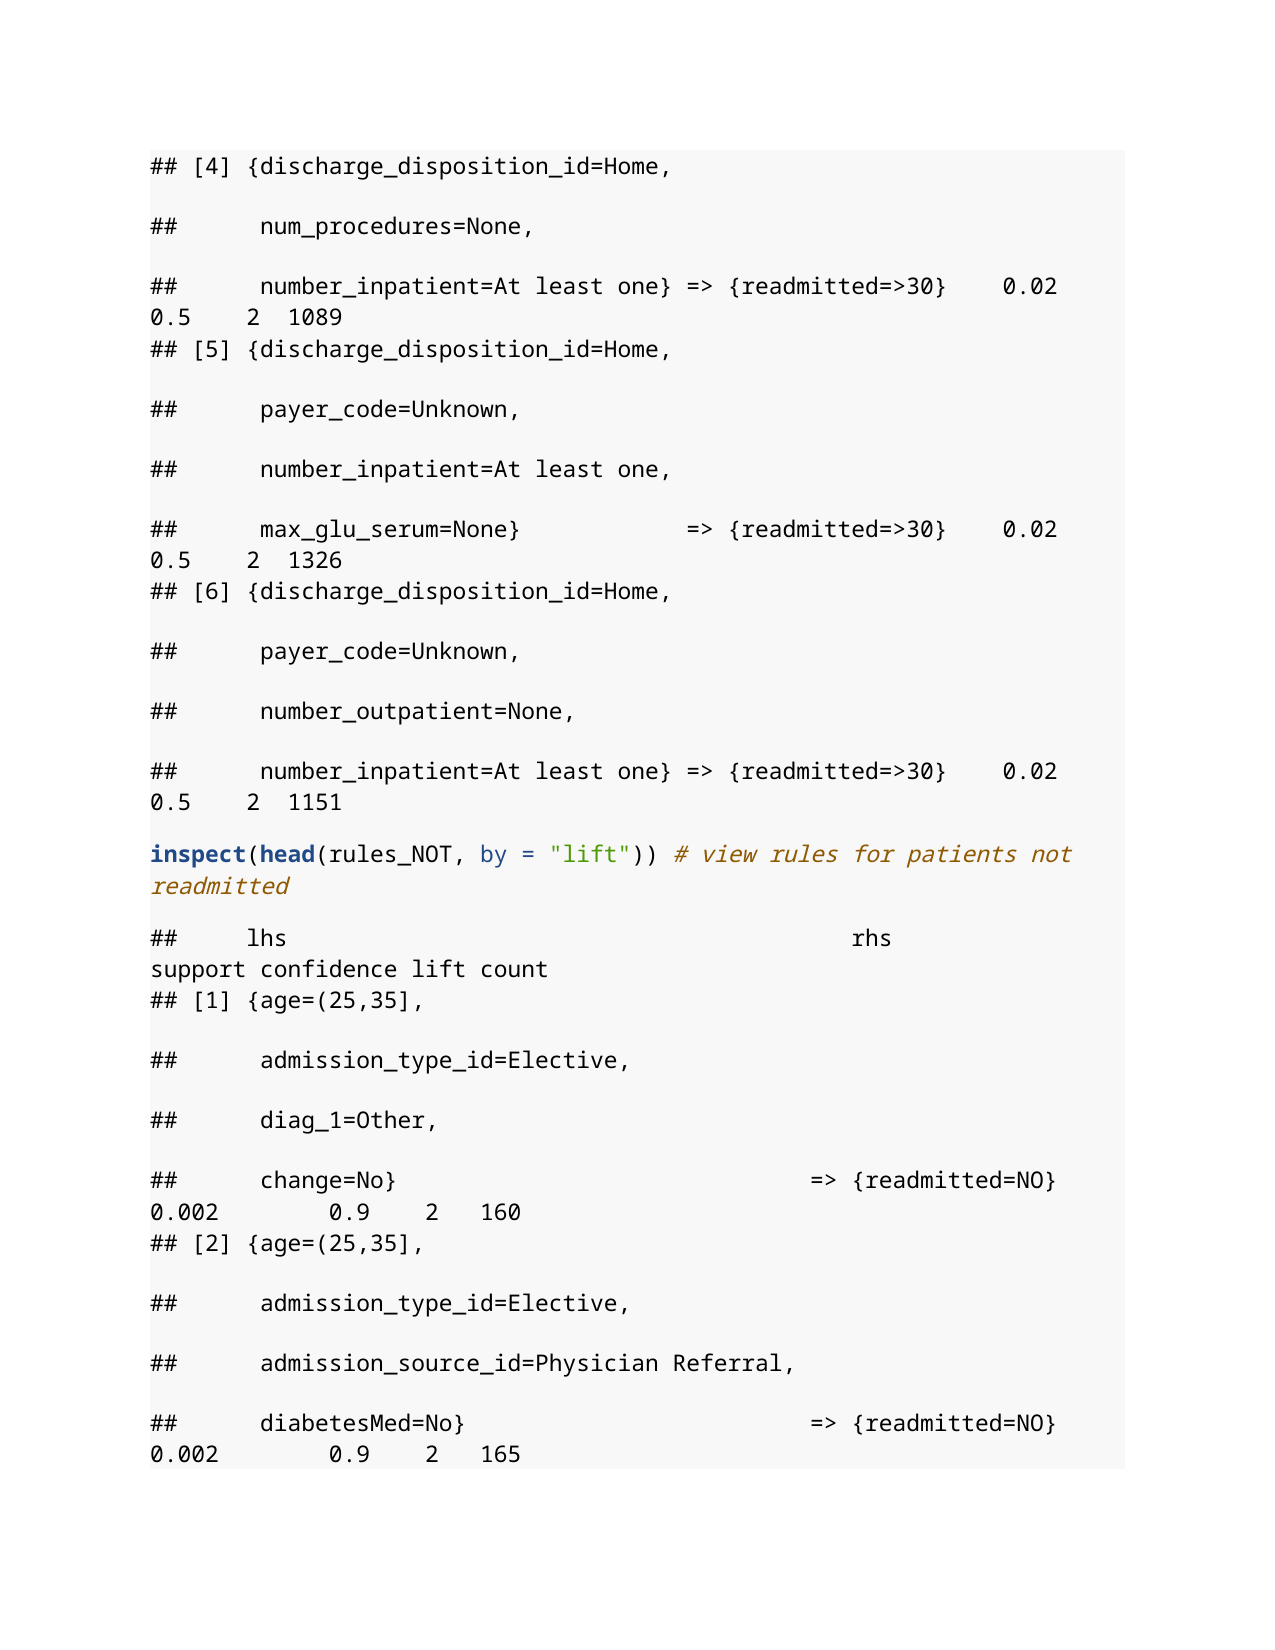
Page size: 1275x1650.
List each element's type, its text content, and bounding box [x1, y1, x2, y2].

text inspect(head(rules_NOT, by = "lift")) # view rules for patients not readmitted [150, 838, 1125, 901]
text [150, 150, 1125, 817]
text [150, 922, 1125, 1469]
